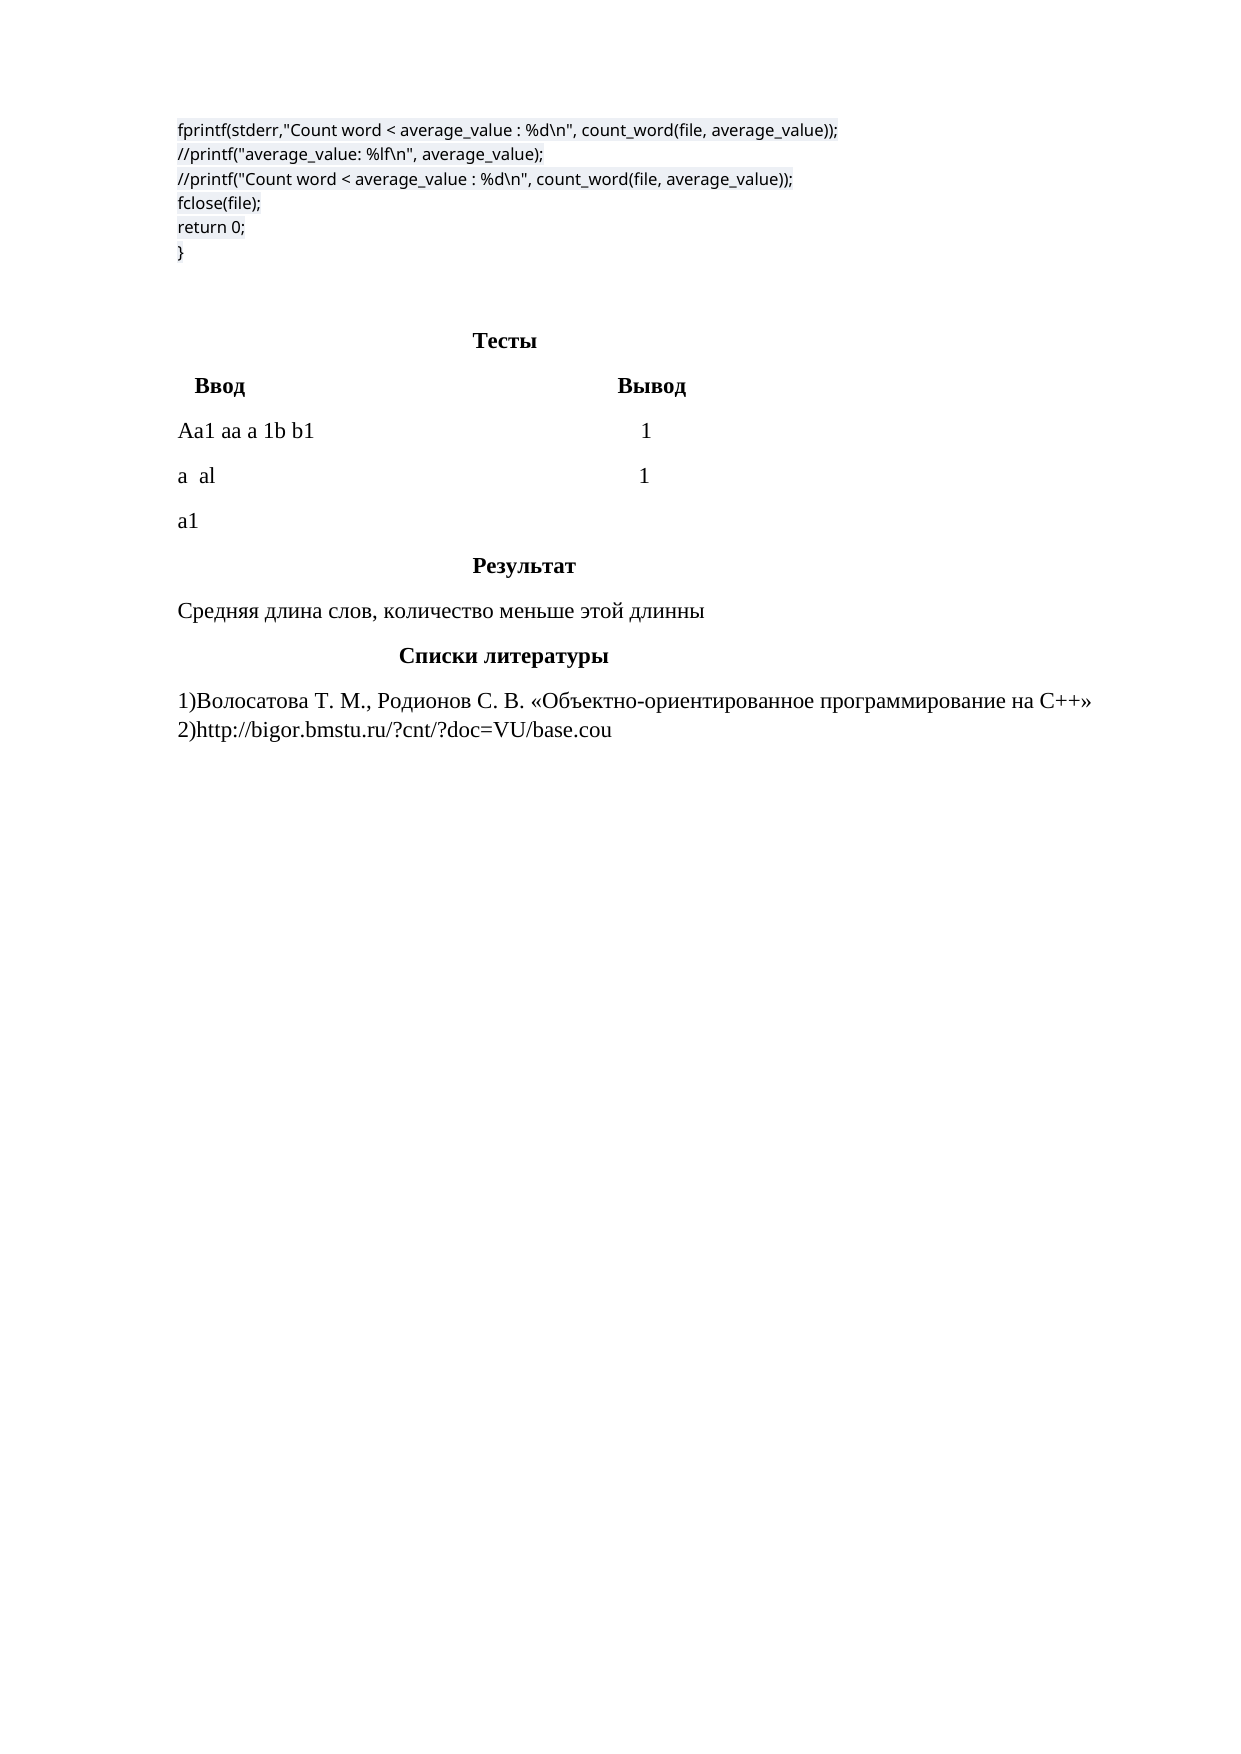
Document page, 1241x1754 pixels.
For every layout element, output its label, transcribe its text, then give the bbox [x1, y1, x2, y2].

text Aa1 aa a 1b b1 1 [177, 417, 1152, 443]
text Результат [398, 552, 1152, 579]
text Списки литературы [325, 642, 1152, 669]
text Тесты [398, 327, 1152, 353]
text 1)Волосатова Т. М., Родионов С. В. «Объектно-ориентированное программирование на С++» 2)http://bigor.bmstu.ru/?cnt/?doc=VU/base.cou [177, 688, 1152, 742]
text a al 1 [177, 462, 1152, 488]
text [177, 118, 1152, 263]
text Ввод Вывод [177, 372, 1152, 398]
text Cредняя длина слов, количество меньше этой длинны [177, 597, 1152, 624]
text a1 [177, 507, 1152, 533]
